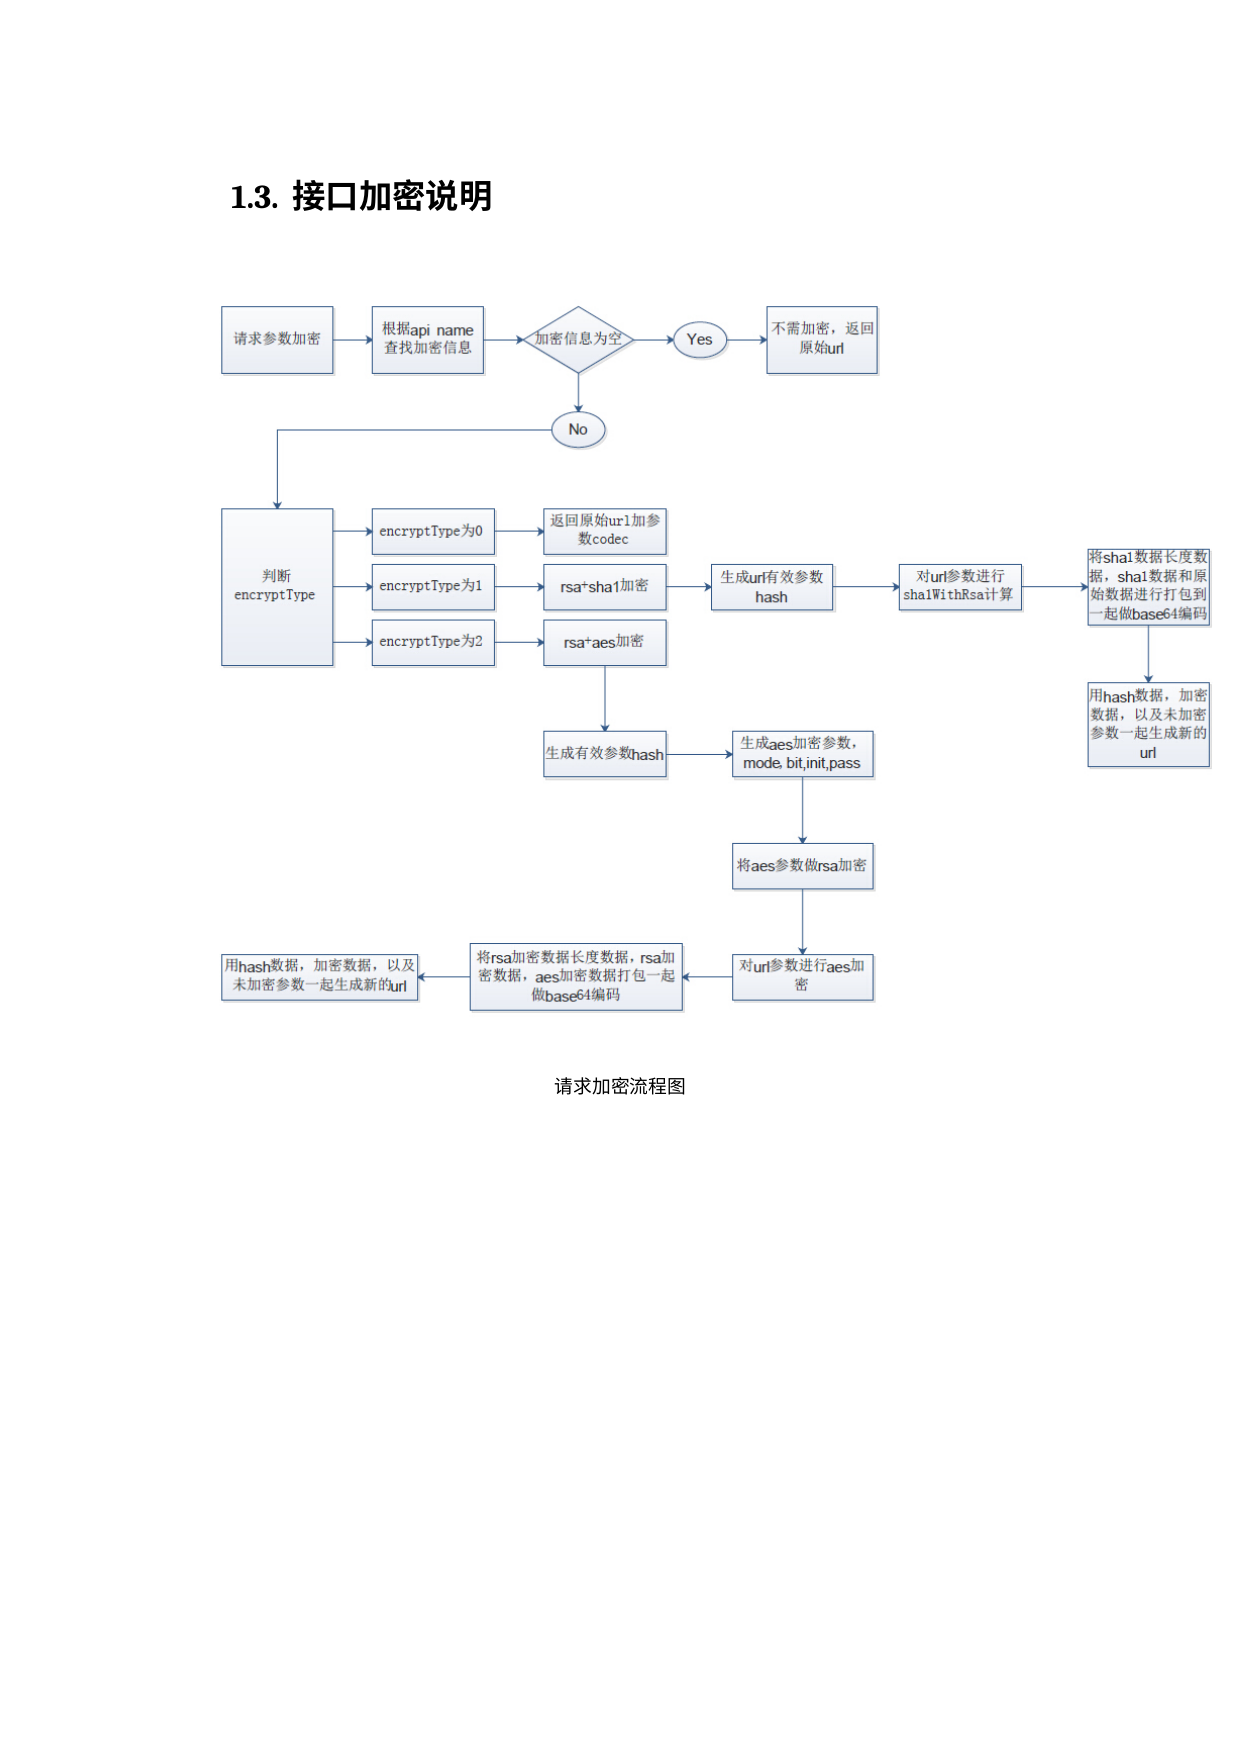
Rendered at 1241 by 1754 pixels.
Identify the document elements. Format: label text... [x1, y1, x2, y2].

text 请求加密流程图 [187, 1069, 1053, 1102]
subtitle 接口加密说明 [231, 162, 1053, 227]
picture [187, 291, 1233, 1035]
